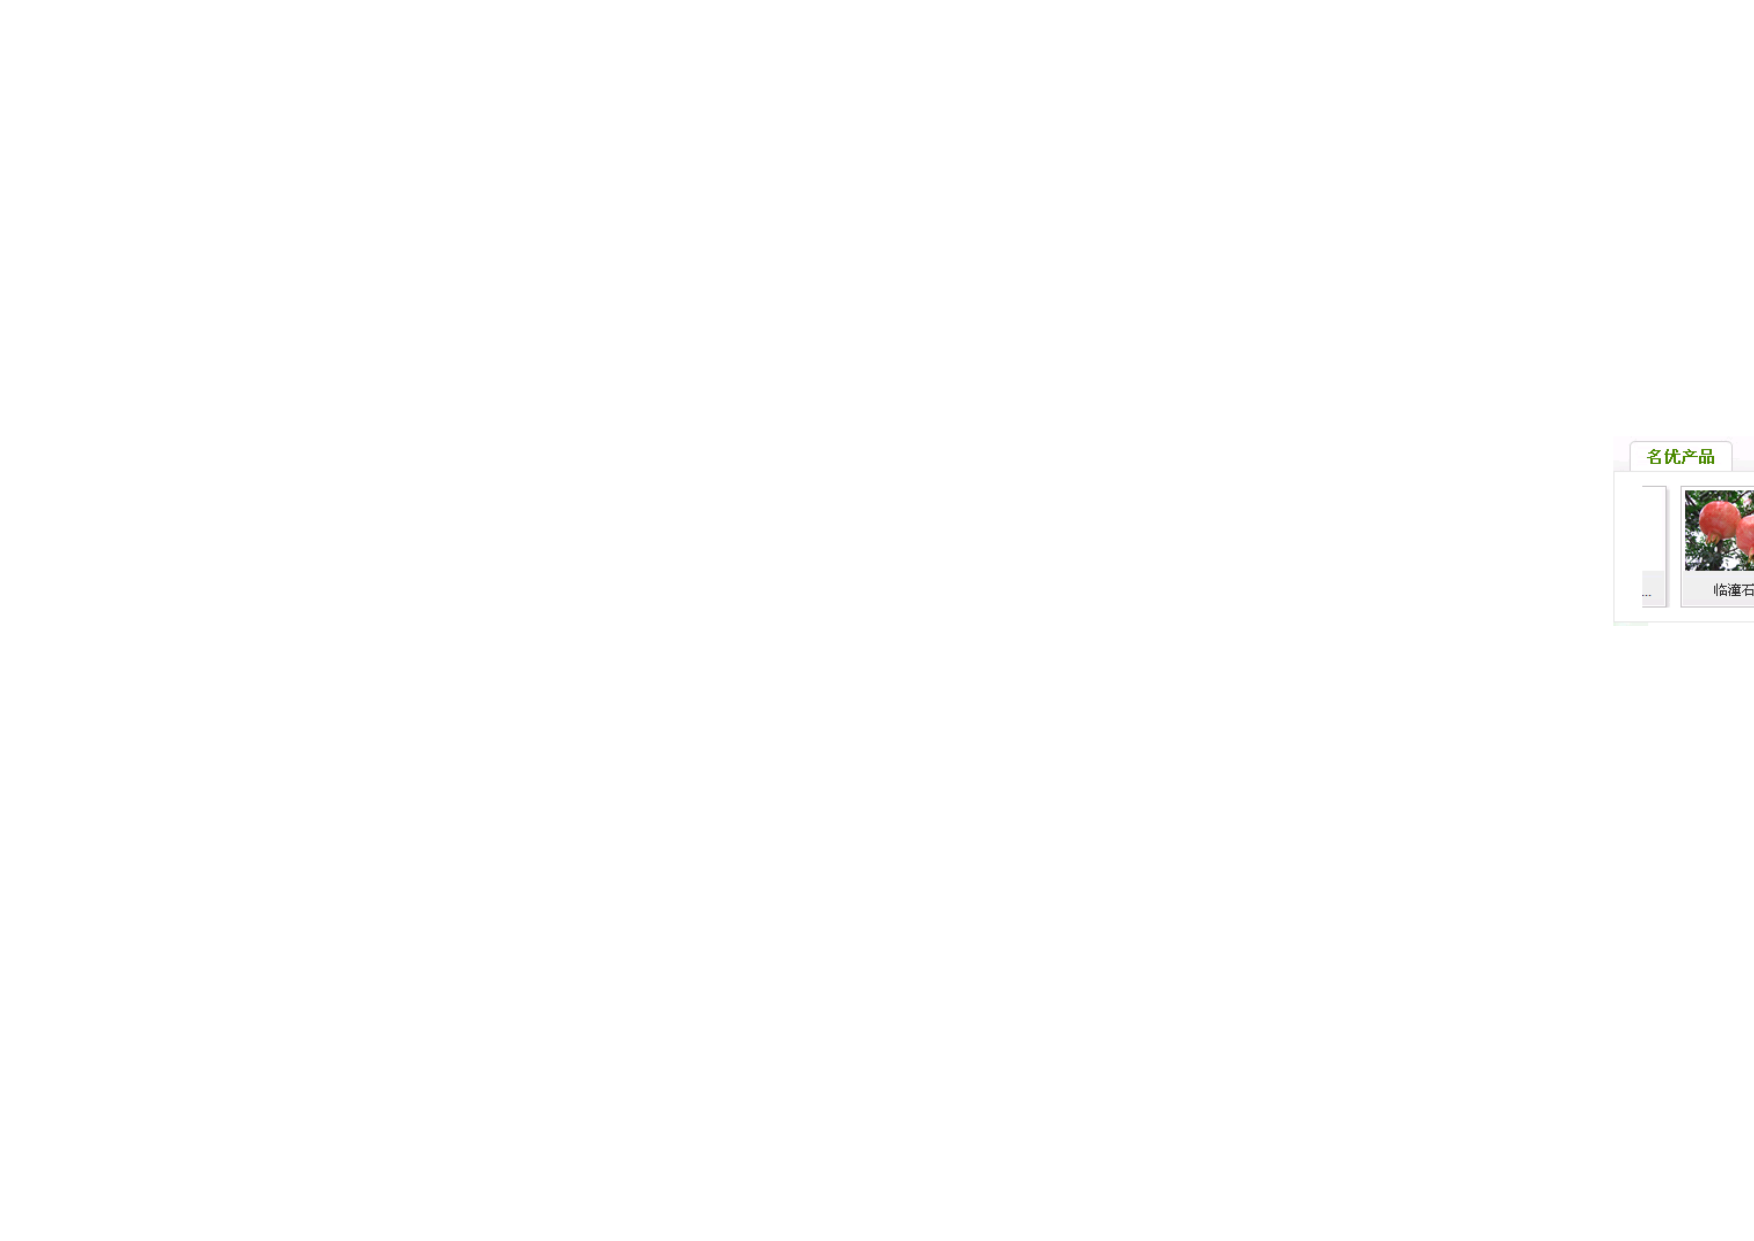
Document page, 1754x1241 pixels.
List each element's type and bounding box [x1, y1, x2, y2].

picture [1603, 433, 1754, 626]
